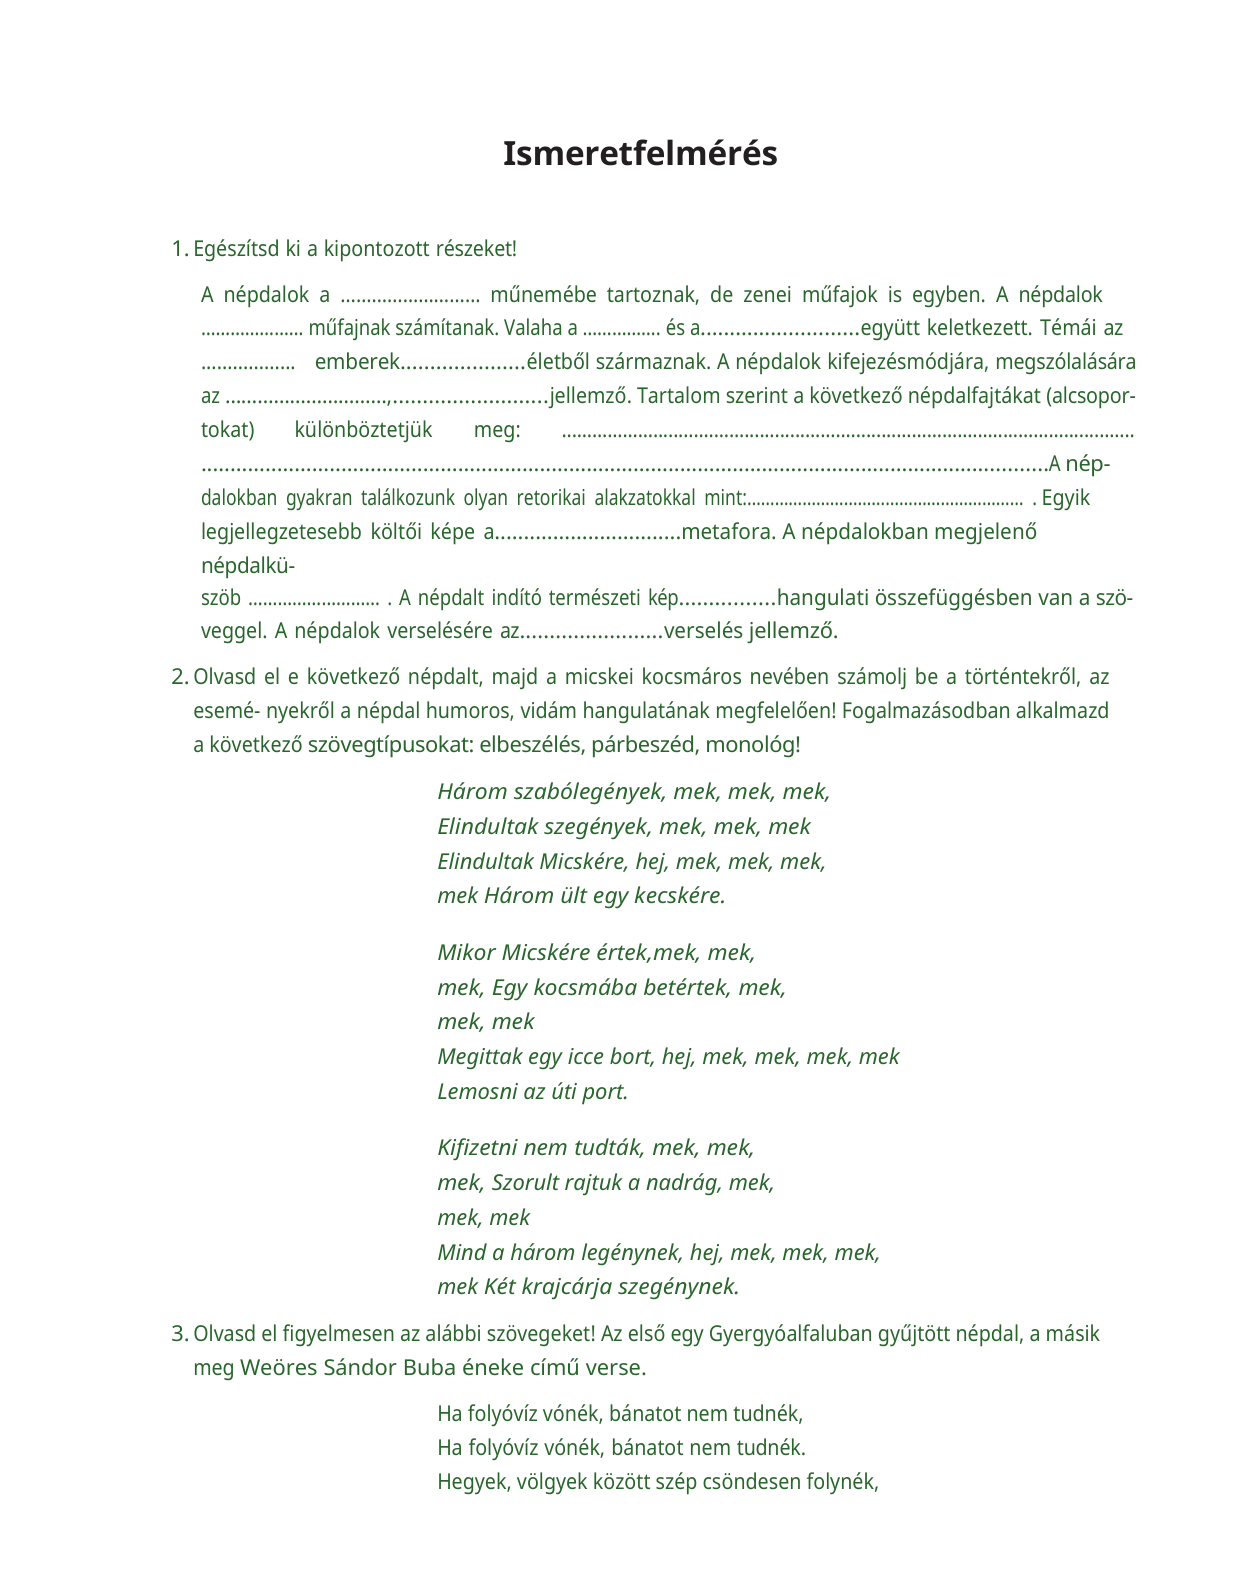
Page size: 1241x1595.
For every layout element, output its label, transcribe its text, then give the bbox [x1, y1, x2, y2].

text Ismeretfelmérés [128, 130, 1154, 176]
text az …………………………, jellemző. Tartalom szerint a következő népdalfajtákat (alcsopor- [201, 380, 1207, 410]
text veggel. A népdalok verselésére az verselés jellemző. [201, 615, 1207, 645]
text Mind a három legénynek, hej, mek, mek, mek, mek Két krajcárja szegénynek. [437, 1237, 905, 1301]
text . A nép- [201, 448, 1207, 478]
text szöb ……………………… . A népdalt indító természeti kép hangulati összefüggésben van a szö- [201, 584, 1207, 611]
text A népdalok a ……………………… műnemébe tartoznak, de zenei műfajok is egyben. A népdalok [201, 278, 1207, 308]
text Mikor Micskére értek,mek, mek, mek, Egy kocsmába betértek, mek, mek, mek [437, 937, 809, 1036]
list Olvasd el figyelmesen az alábbi szövegeket! Az első egy Gyergyóalfaluban gyűjtött népdal, a másik meg Weöres Sándor Buba éneke című verse. [171, 1317, 1111, 1381]
text Három szabólegények, mek, mek, mek, Elindultak szegények, mek, mek, mek Elindultak Micskére, hej, mek, mek, mek, mek Három ült egy kecskére. [437, 776, 851, 910]
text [437, 1466, 916, 1496]
text dalokban gyakran találkozunk olyan retorikai alakzatokkal mint:…………………………………………………… . Egyik legjellegzetesebb költői képe a metafora. A népdalokban megjelenő népdalkü- [201, 482, 1111, 580]
text Ha folyóvíz vónék, bánatot nem tudnék, Ha folyóvíz vónék, bánatot nem tudnék. [437, 1398, 809, 1462]
list Egészítsd ki a kipontozott részeket! [171, 233, 1207, 263]
text .................. emberek életből származnak. A népdalok kifejezésmódjára, megszólalására [201, 346, 1207, 376]
list Olvasd el e következő népdalt, majd a micskei kocsmáros nevében számolj be a történtekről, az esemé- nyekről a népdal humoros, vidám hangulatának megfelelően! Fogalmazásodban alkalmazd a következő szövegtípusokat: elbeszélés, párbeszéd, monológ! [171, 661, 1111, 759]
text Megittak egy icce bort, hej, mek, mek, mek, mek Lemosni az úti port. [437, 1041, 916, 1106]
text ………………… műfajnak számítanak. Valaha a ……………. és a együtt keletkezett. Témái az [201, 312, 1207, 342]
text tokat) különböztetjük meg: ................................................................................................................. [201, 414, 1207, 444]
text Kifizetni nem tudták, mek, mek, mek, Szorult rajtuk a nadrág, mek, mek, mek [437, 1132, 809, 1231]
